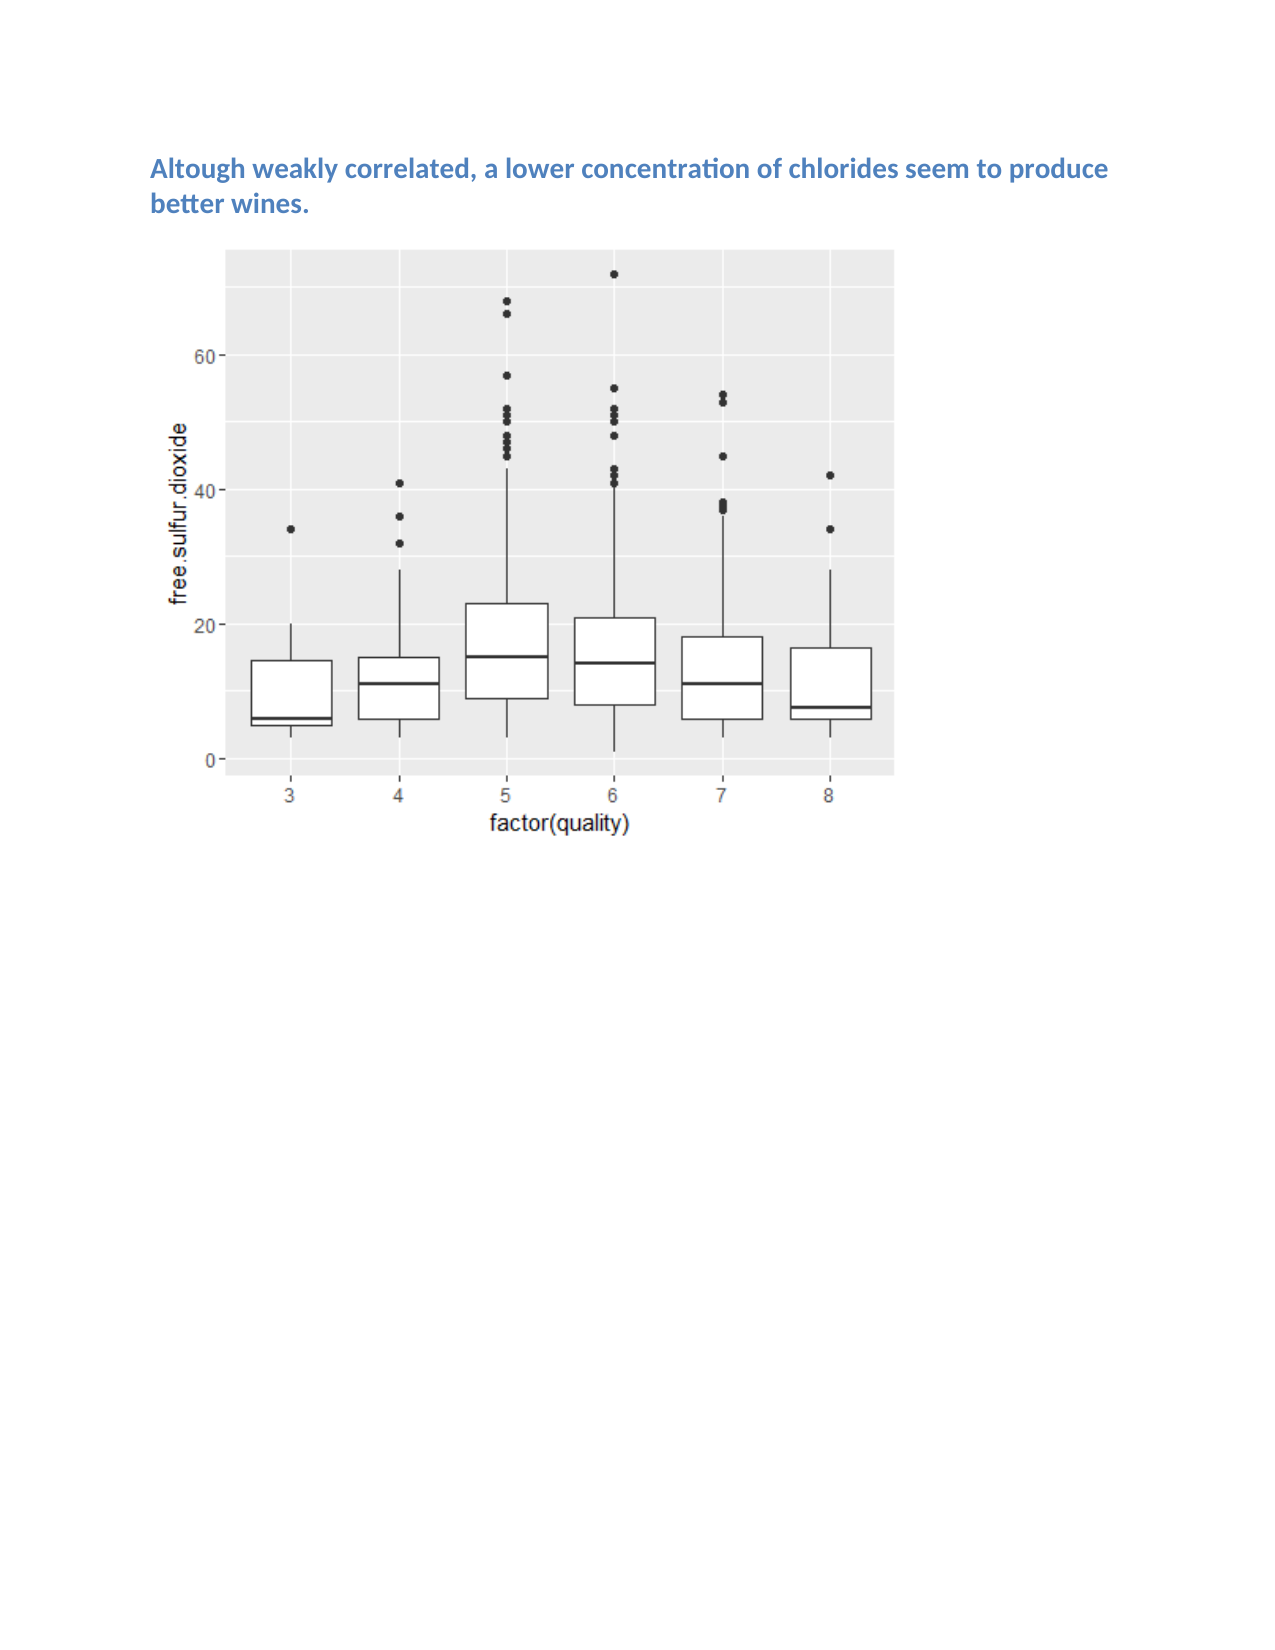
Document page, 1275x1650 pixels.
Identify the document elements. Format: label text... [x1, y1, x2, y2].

picture [150, 240, 907, 847]
subtitle Altough weakly correlated, a lower concentration of chlorides seem to produce better wines. [150, 150, 1125, 221]
